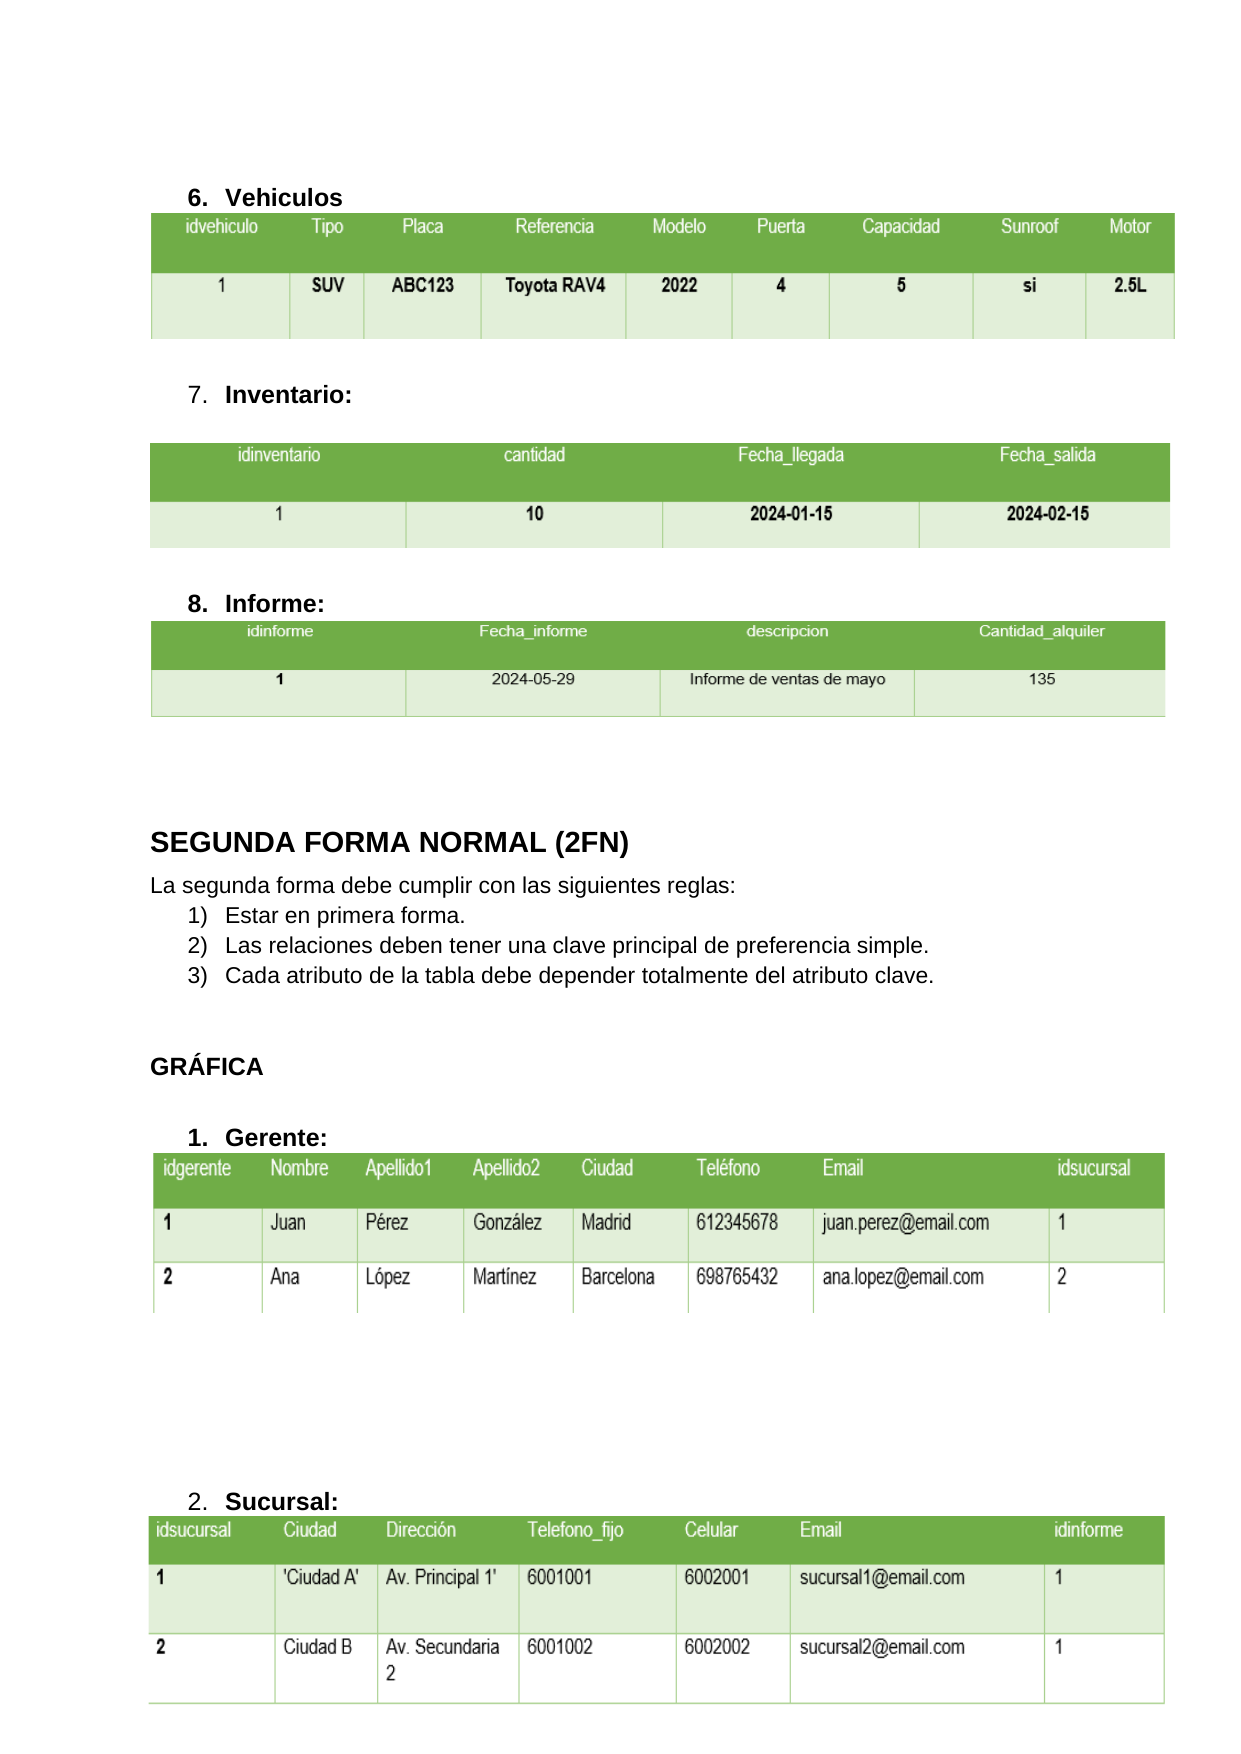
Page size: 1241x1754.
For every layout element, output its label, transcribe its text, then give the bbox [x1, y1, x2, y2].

list Sucursal: [187, 1487, 1090, 1515]
text La segunda forma debe cumplir con las siguientes reglas: [150, 872, 1090, 898]
list Gerente: [187, 1123, 1090, 1152]
picture [148, 1516, 1166, 1707]
picture [150, 1153, 1166, 1313]
picture [150, 213, 1175, 339]
list Estar en primera forma. [187, 902, 1090, 928]
list Inventario: [187, 380, 1090, 409]
list Cada atributo de la tabla debe depender totalmente del atributo clave. [187, 962, 1090, 989]
subtitle GRÁFICA [150, 1052, 1090, 1081]
list Informe: [187, 589, 1090, 618]
list Vehiculos [187, 183, 1090, 212]
subtitle SEGUNDA FORMA NORMAL (2FN) [150, 825, 1090, 858]
list Las relaciones deben tener una clave principal de preferencia simple. [187, 932, 1090, 958]
picture [150, 620, 1166, 717]
picture [150, 443, 1171, 548]
